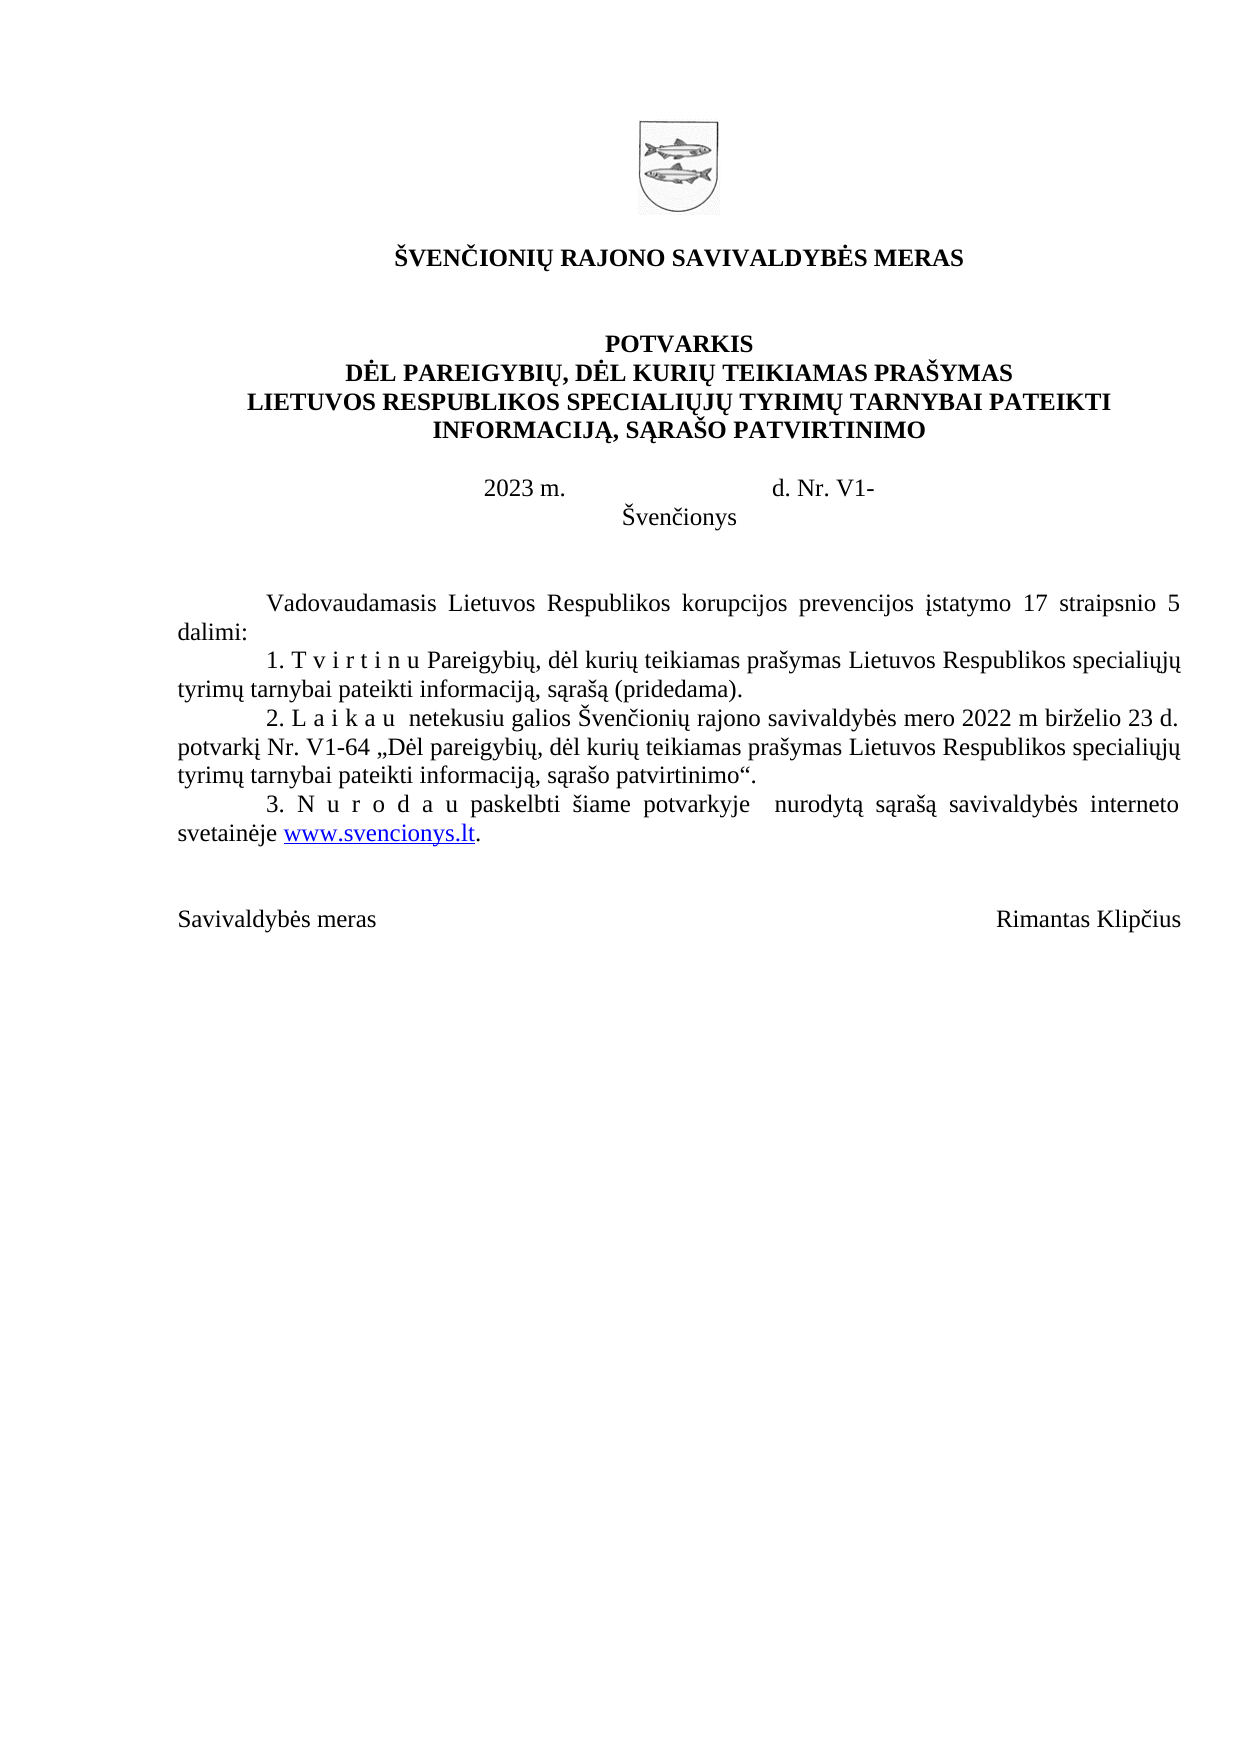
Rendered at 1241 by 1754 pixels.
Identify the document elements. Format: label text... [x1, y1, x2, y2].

text 1. T v i r t i n u Pareigybių, dėl kurių teikiamas prašymas Lietuvos Respublikos specialiųjų tyrimų tarnybai pateikti informaciją, sąrašą (pridedama). [177, 645, 1181, 703]
text Vadovaudamasis Lietuvos Respublikos korupcijos prevencijos įstatymo 17 straipsnio 5 dalimi: [177, 588, 1181, 645]
text ŠVENČIONIŲ RAJONO SAVIVALDYBĖS MERAS [177, 243, 1181, 272]
subtitle POTVARKIS [177, 329, 1181, 358]
picture [637, 118, 721, 215]
text Švenčionys [177, 502, 1181, 530]
text 3. N u r o d a u paskelbti šiame potvarkyje nurodytą sąrašą savivaldybės interneto svetainėje www.svencionys.lt. [177, 789, 1181, 847]
text Savivaldybės meras Rimantas Klipčius [177, 904, 1181, 933]
subtitle 2023 m. d. Nr. V1- [177, 473, 1181, 502]
text 2. L a i k a u netekusiu galios Švenčionių rajono savivaldybės mero 2022 m birželio 23 d. potvarkį Nr. V1-64 „Dėl pareigybių, dėl kurių teikiamas prašymas Lietuvos Respublikos specialiųjų tyrimų tarnybai pateikti informaciją, sąrašo patvirtinimo“. [177, 703, 1181, 789]
text DĖL PAREIGYBIŲ, DĖL KURIŲ TEIKIAMAS PRAŠYMAS [177, 358, 1181, 387]
text LIETUVOS RESPUBLIKOS SPECIALIŲJŲ TYRIMŲ TARNYBAI PATEIKTI INFORMACIJĄ, SĄRAŠO PATVIRTINIMO [177, 387, 1181, 444]
